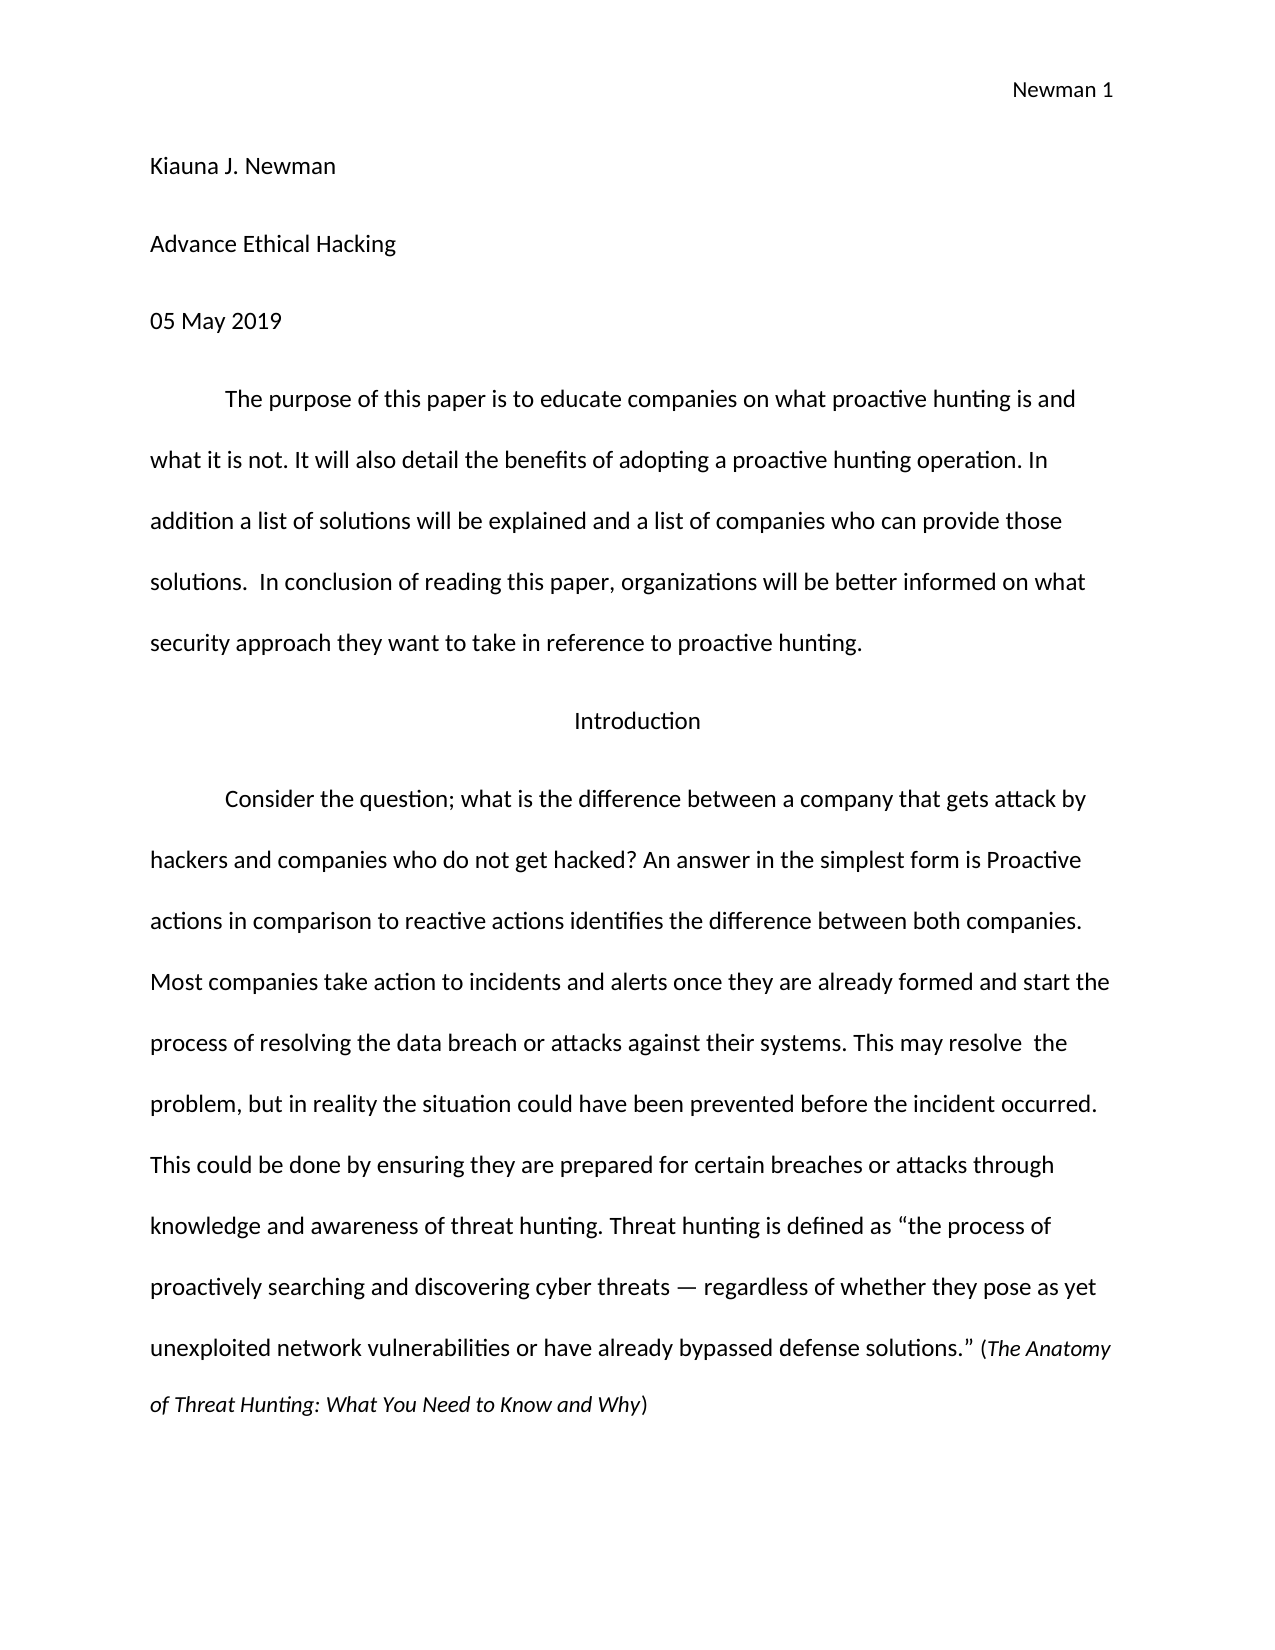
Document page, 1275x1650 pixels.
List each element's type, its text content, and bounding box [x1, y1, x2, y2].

text The purpose of this paper is to educate companies on what proactive hunting is and what it is not. It will also detail the benefits of adopting a proactive hunting operation. In addition a list of solutions will be explained and a list of companies who can provide those solutions. In conclusion of reading this paper, organizations will be better informed on what security approach they want to take in reference to proactive hunting. [150, 383, 1125, 658]
text Introduction [150, 705, 1125, 736]
text 05 May 2019 [150, 305, 1125, 336]
text Consider the question; what is the difference between a company that gets attack by hackers and companies who do not get hacked? An answer in the simplest form is Proactive actions in comparison to reactive actions identifies the difference between both companies. Most companies take action to incidents and alerts once they are already formed and start the process of resolving the data breach or attacks against their systems. This may resolve the problem, but in reality the situation could have been prevented before the incident occurred. This could be done by ensuring they are prepared for certain breaches or attacks through knowledge and awareness of threat hunting. Threat hunting is defined as “the process of proactively searching and discovering cyber threats — regardless of whether they pose as yet unexploited network vulnerabilities or have already bypassed defense solutions.” (The Anatomy of Threat Hunting: What You Need to Know and Why) [150, 783, 1125, 1419]
text Advance Ethical Hacking [150, 228, 1125, 258]
text Kiauna J. Newman [150, 150, 1125, 181]
